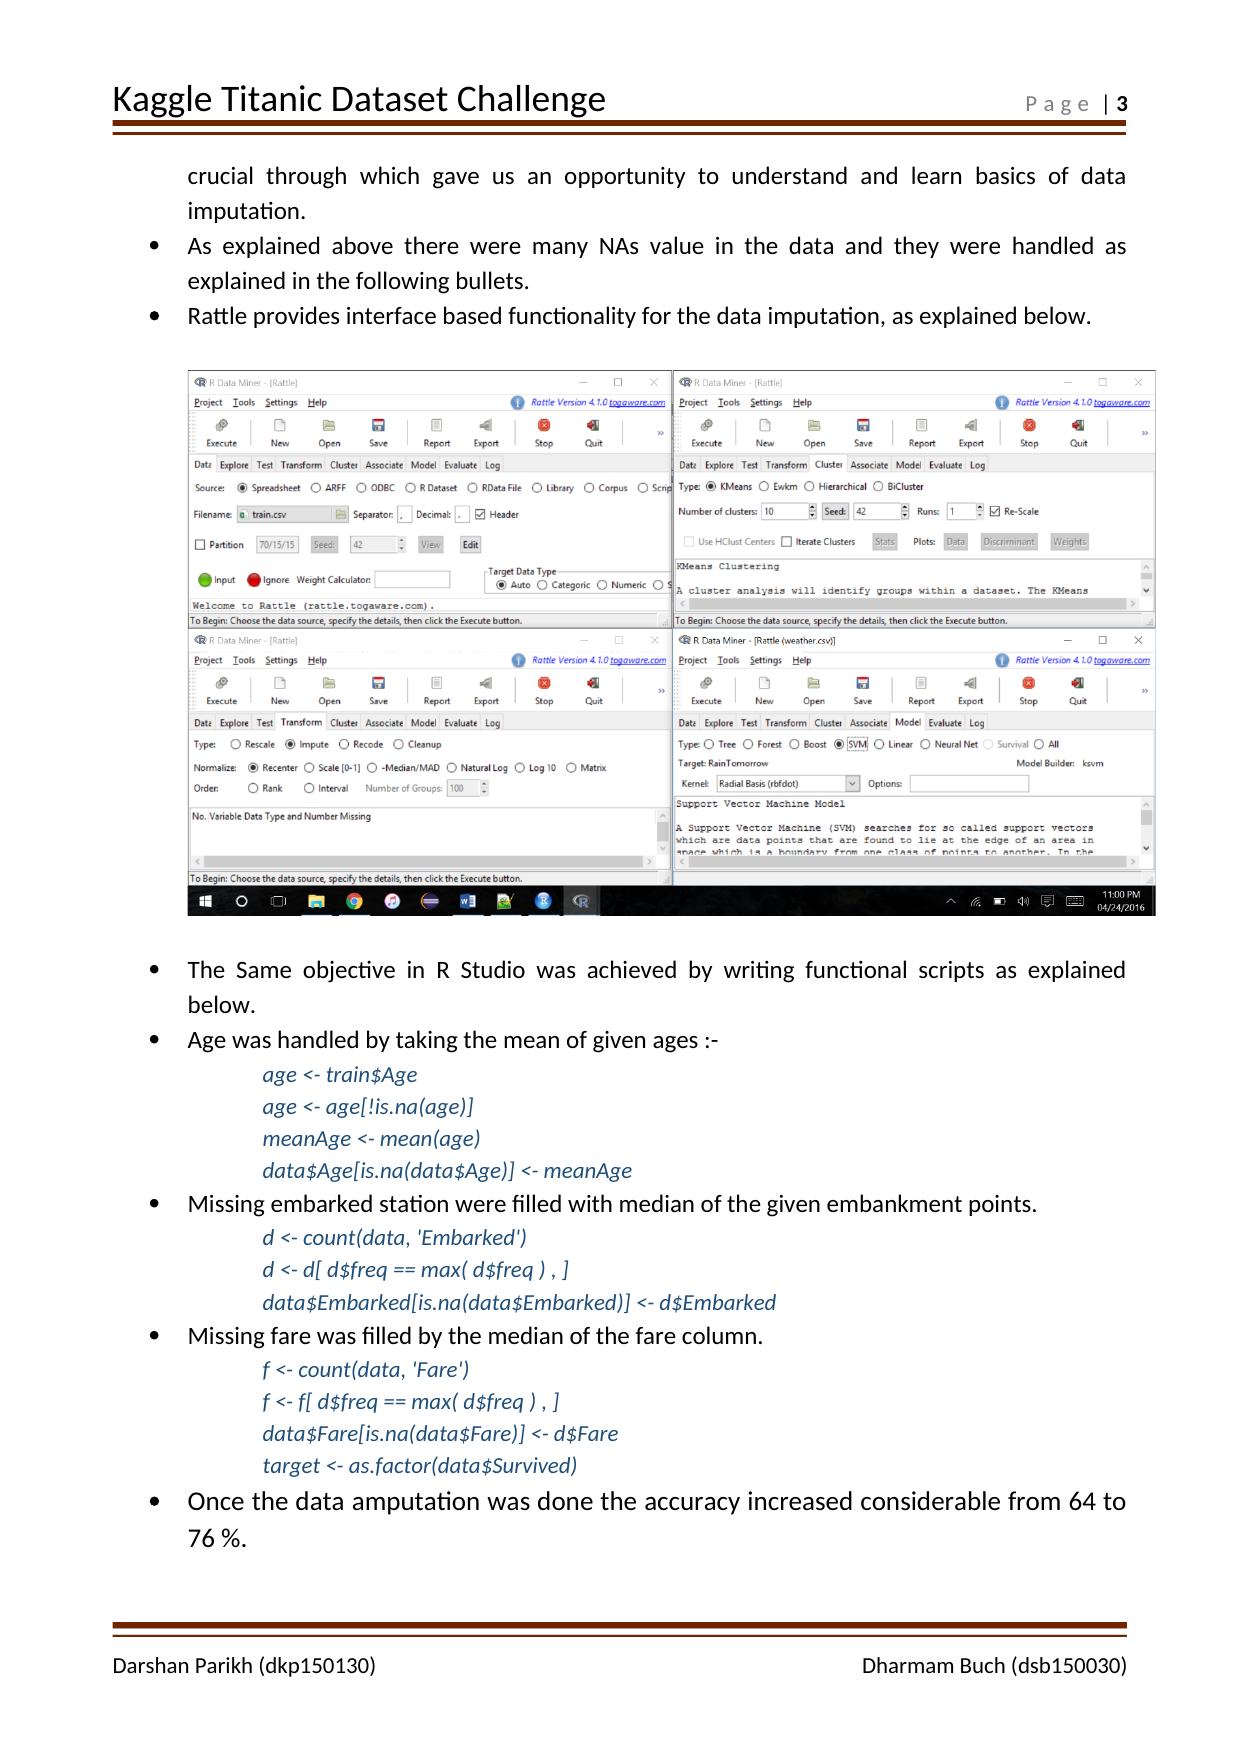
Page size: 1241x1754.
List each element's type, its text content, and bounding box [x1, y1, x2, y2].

list meanAge <- mean(age) [262, 1124, 1128, 1152]
list Rattle provides interface based functionality for the data imputation, as explained below. [150, 300, 1128, 331]
list As explained above there were many NAs value in the data and they were handled as explained in the following bullets. [150, 230, 1128, 296]
picture [112, 120, 1128, 135]
list d <- d[ d$freq == max( d$freq ) , ] [262, 1256, 1128, 1284]
list f <- f[ d$freq == max( d$freq ) , ] [262, 1387, 1128, 1415]
list age <- age[!is.na(age)] [262, 1092, 1128, 1120]
list data$Embarked[is.na(data$Embarked)] <- d$Embarked [262, 1288, 1128, 1316]
list Once the data amputation was done the accuracy increased considerable from 64 to 76 %. [150, 1484, 1128, 1555]
list age <- train$Age [262, 1060, 1128, 1088]
list d <- count(data, 'Embarked') [262, 1223, 1128, 1251]
list data$Fare[is.na(data$Fare)] <- d$Fare [262, 1419, 1128, 1447]
list target <- as.factor(data$Survived) [262, 1452, 1128, 1479]
list Age was handled by taking the mean of given ages :- [150, 1025, 1128, 1055]
list f <- count(data, 'Fare') [262, 1355, 1128, 1383]
list Missing embarked station were filled with median of the given embankment points. [150, 1188, 1128, 1219]
list The Same objective in R Studio was achieved by writing functional scripts as explained below. [150, 955, 1128, 1020]
list Missing fare was filled by the median of the fare column. [150, 1320, 1128, 1351]
picture [112, 1622, 1130, 1637]
picture [187, 370, 1156, 916]
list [150, 160, 1128, 226]
list data$Age[is.na(data$Age)] <- meanAge [262, 1156, 1128, 1184]
